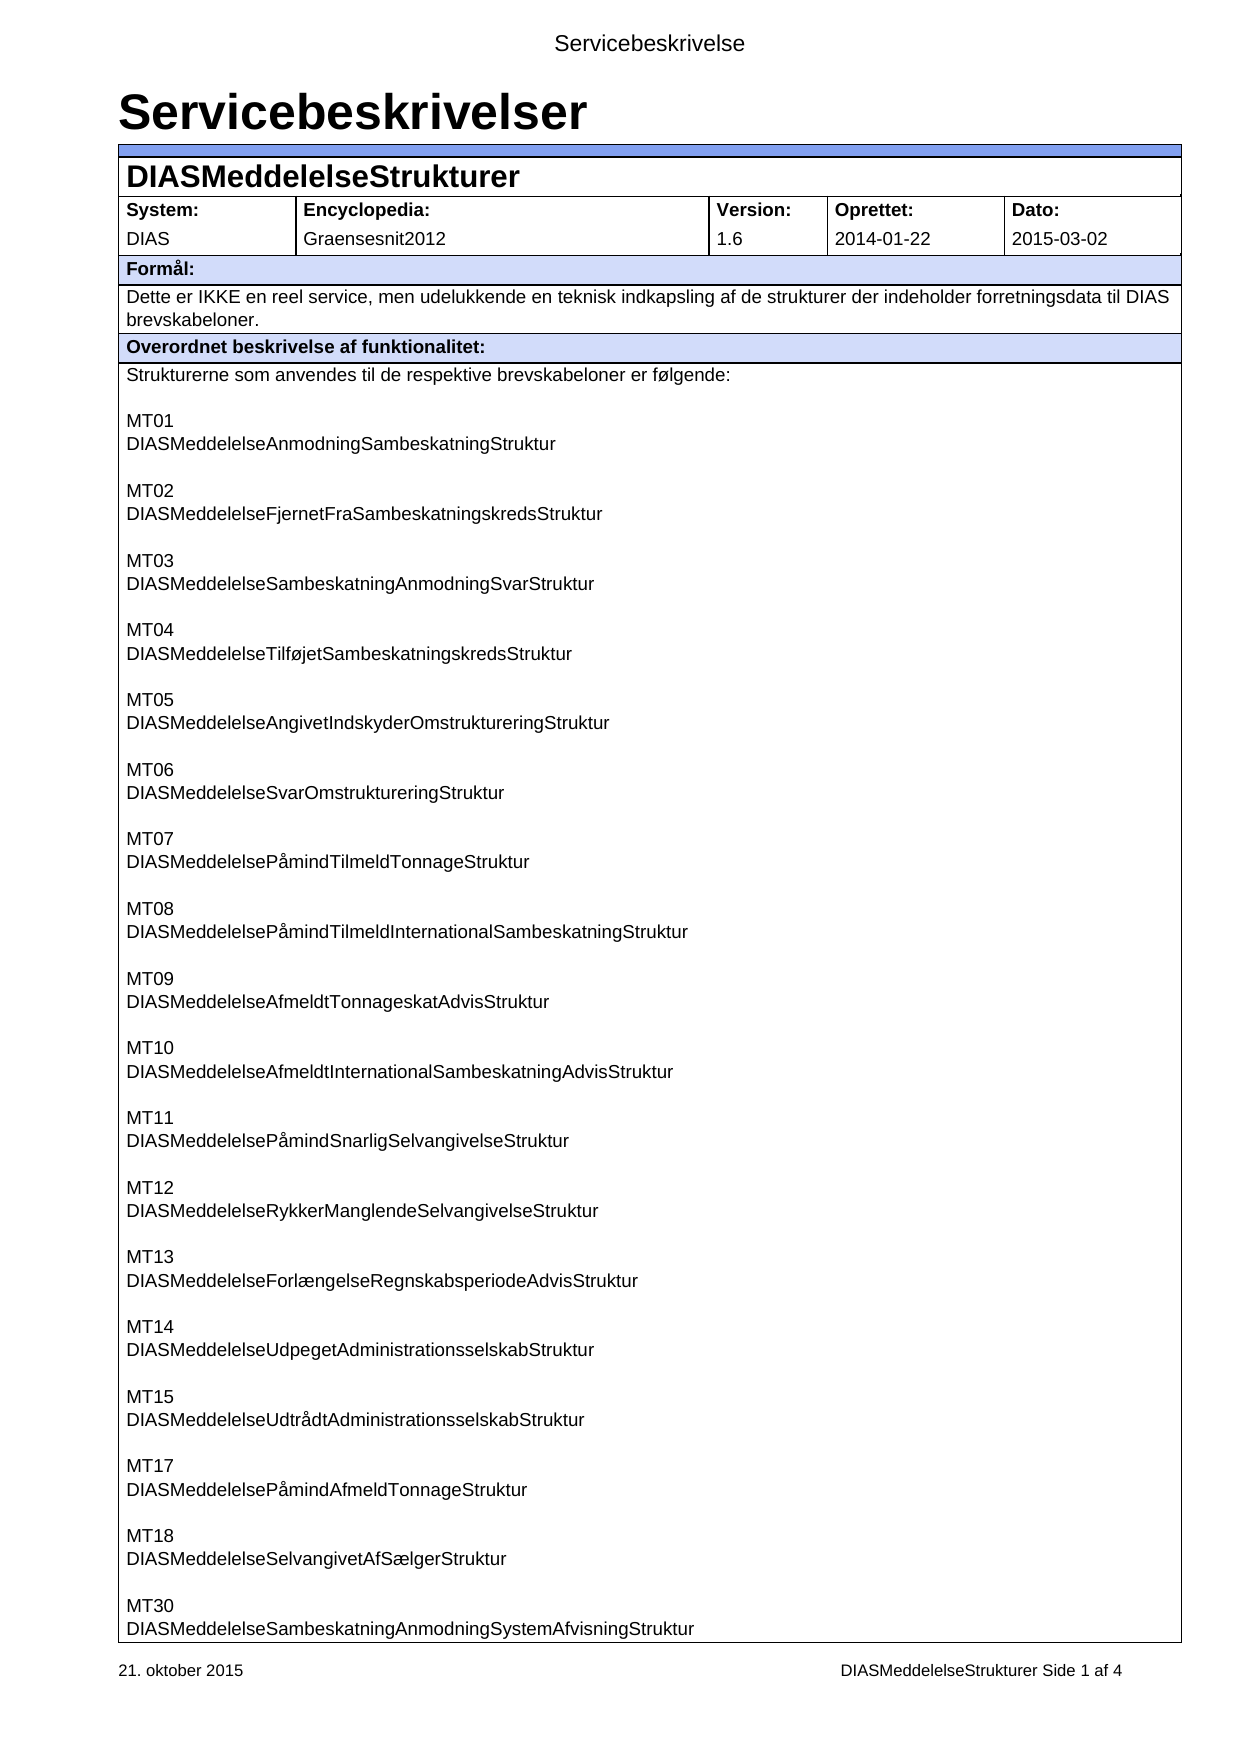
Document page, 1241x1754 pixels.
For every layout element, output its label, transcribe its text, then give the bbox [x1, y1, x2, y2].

text Servicebeskrivelser [118, 82, 1181, 140]
table_cell 2015-03-02 [1005, 225, 1181, 254]
table_cell Version: [710, 197, 827, 225]
table_cell Formål: [119, 256, 1181, 284]
table_cell System: [119, 197, 295, 225]
table_cell Dette er IKKE en reel service, men udelukkende en teknisk indkapsling af de strukturer der indeholder forretningsdata til DIAS brevskabeloner. [119, 286, 1181, 332]
table_header [119, 145, 1181, 156]
table_cell Graensesnit2012 [297, 225, 708, 254]
table_cell 2014-01-22 [828, 225, 1004, 254]
table_cell Encyclopedia: [297, 197, 708, 225]
table_cell Oprettet: [828, 197, 1004, 225]
table_cell DIASMeddelelseStrukturer [119, 158, 1181, 196]
table_cell DIAS [119, 225, 295, 254]
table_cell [119, 364, 1181, 1642]
table_cell 1.6 [710, 225, 827, 254]
table_cell Overordnet beskrivelse af funktionalitet: [119, 334, 1181, 362]
table_cell Dato: [1005, 197, 1181, 225]
